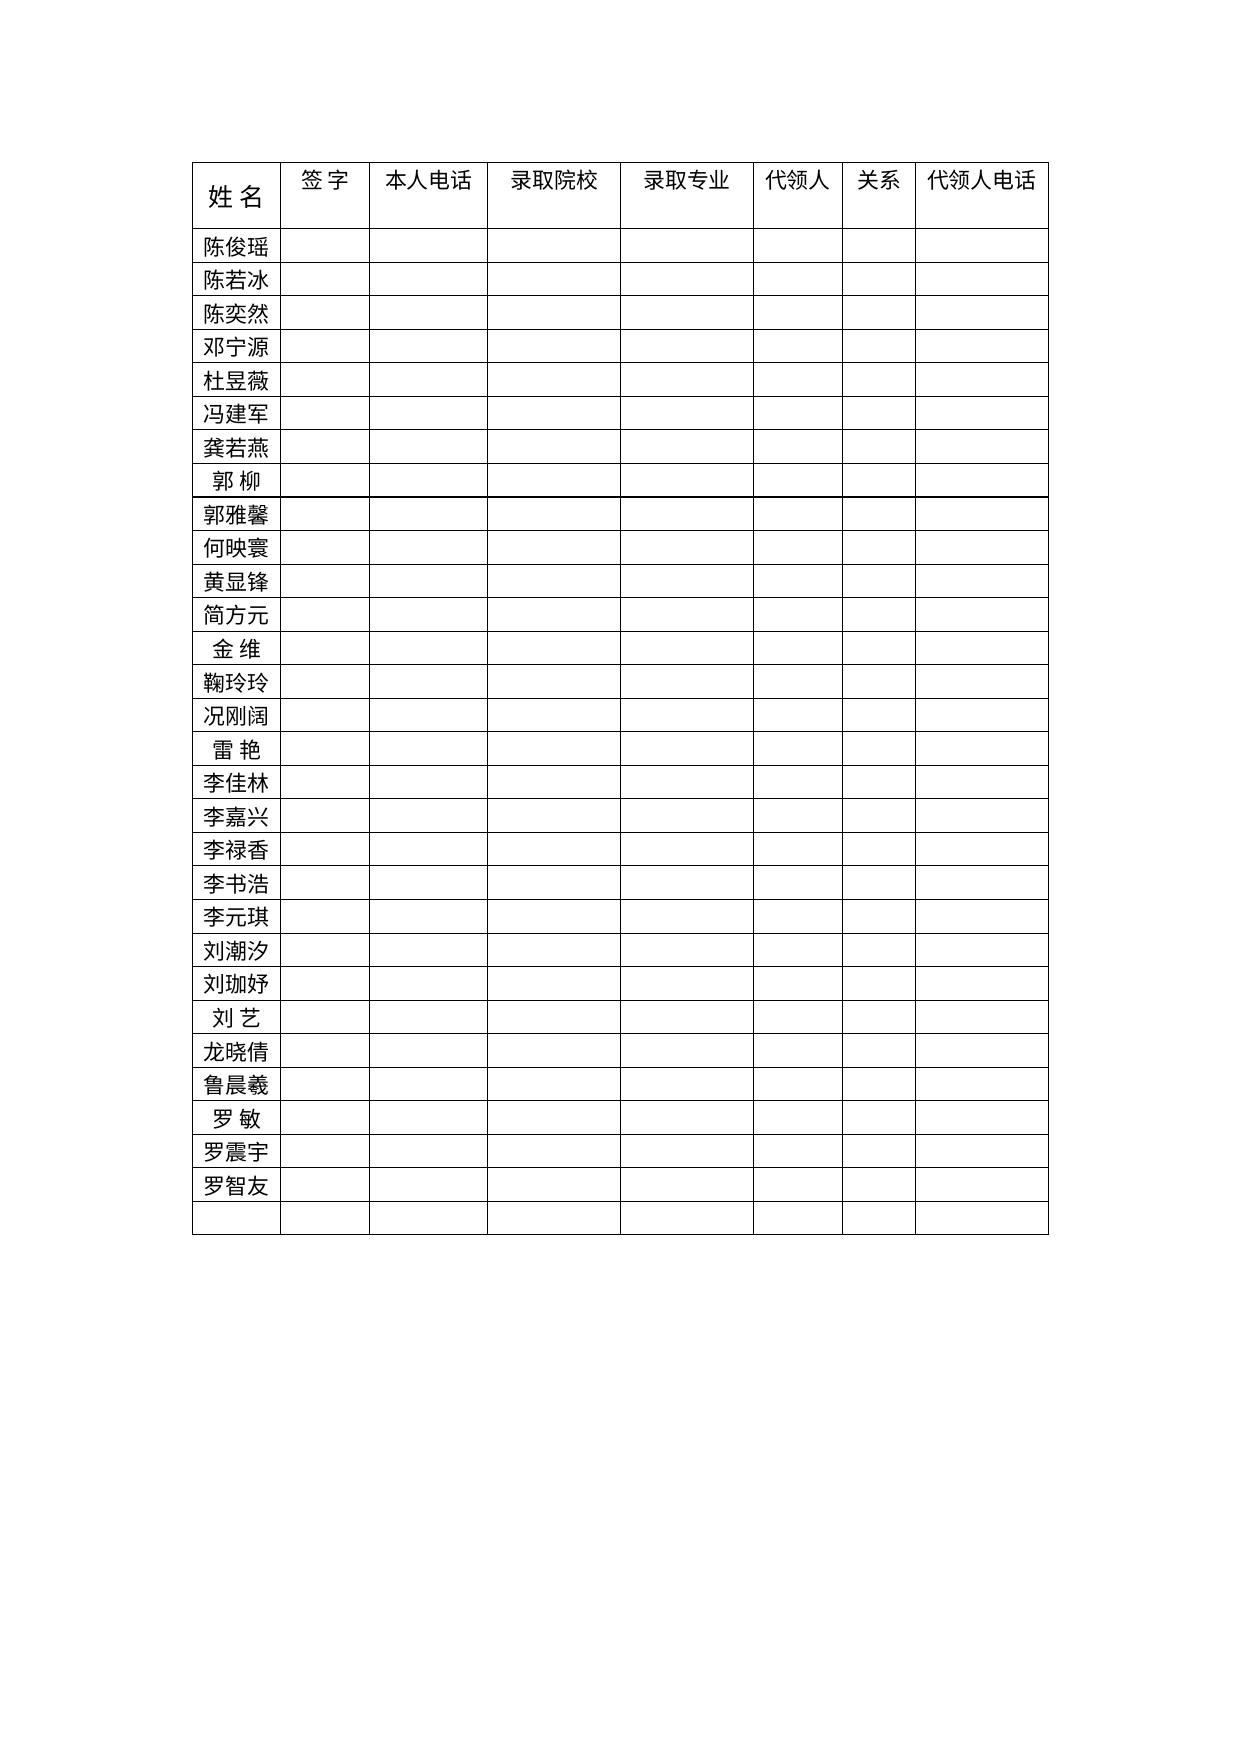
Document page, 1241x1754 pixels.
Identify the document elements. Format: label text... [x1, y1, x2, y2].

table_cell [488, 531, 620, 563]
table_cell [843, 833, 915, 865]
table_cell [843, 296, 915, 329]
table_cell [281, 1168, 369, 1201]
table_cell [754, 699, 842, 731]
table_cell [754, 833, 842, 865]
table_cell [281, 1202, 369, 1234]
table_cell [370, 1101, 487, 1134]
table_cell [488, 1001, 620, 1033]
table_cell [281, 296, 369, 329]
table_cell 罗 敏 [193, 1101, 280, 1134]
table_cell [621, 464, 753, 496]
table_cell [370, 363, 487, 396]
table_cell [370, 263, 487, 295]
table_cell 邓宁源 [193, 330, 280, 362]
table_cell [843, 799, 915, 832]
table_cell [370, 900, 487, 932]
table_cell [488, 363, 620, 396]
table_cell 黄显锋 [193, 565, 280, 597]
table_cell [370, 430, 487, 463]
table_cell [916, 1168, 1048, 1201]
table_cell [754, 1168, 842, 1201]
table_cell [754, 632, 842, 664]
table_cell [488, 900, 620, 932]
table_cell [488, 1068, 620, 1100]
table_cell [843, 900, 915, 932]
table_cell [916, 330, 1048, 362]
table_cell 况刚阔 [193, 699, 280, 731]
table_cell 陈若冰 [193, 263, 280, 295]
table_cell [843, 1034, 915, 1067]
table_cell [621, 934, 753, 966]
table_cell [621, 766, 753, 798]
table_cell [754, 1001, 842, 1033]
table_cell [621, 967, 753, 999]
table_cell [843, 1101, 915, 1134]
table_cell [843, 665, 915, 698]
table_cell 金 维 [193, 632, 280, 664]
table_cell 陈奕然 [193, 296, 280, 329]
table_cell [621, 598, 753, 631]
table_cell [916, 296, 1048, 329]
table_cell [843, 229, 915, 262]
table_cell 李书浩 [193, 866, 280, 899]
table_cell [488, 866, 620, 899]
table_cell [370, 866, 487, 899]
table_header 代领人电话 [916, 163, 1048, 228]
table_cell [754, 766, 842, 798]
table_cell [754, 296, 842, 329]
table_cell [843, 498, 915, 530]
table_cell [488, 464, 620, 496]
table_cell [621, 1135, 753, 1167]
table_cell [370, 1202, 487, 1234]
table_cell [621, 430, 753, 463]
table_cell [916, 665, 1048, 698]
table_cell [916, 799, 1048, 832]
table_cell [488, 1034, 620, 1067]
table_cell [916, 632, 1048, 664]
table_cell [754, 229, 842, 262]
table_cell [281, 766, 369, 798]
table_cell [281, 967, 369, 999]
table_cell [843, 363, 915, 396]
table_cell [370, 967, 487, 999]
table_cell [281, 363, 369, 396]
table_cell [370, 665, 487, 698]
table_header 代领人 [754, 163, 842, 228]
table_cell [281, 699, 369, 731]
table_cell [916, 1202, 1048, 1234]
table_cell [281, 330, 369, 362]
table_cell [916, 866, 1048, 899]
table_cell [621, 632, 753, 664]
table_cell [916, 1135, 1048, 1167]
table_cell [488, 565, 620, 597]
table_cell [843, 430, 915, 463]
table_cell [843, 967, 915, 999]
table_cell [488, 1101, 620, 1134]
table_cell [916, 498, 1048, 530]
table_cell 龚若燕 [193, 430, 280, 463]
table_cell [621, 531, 753, 563]
table_cell [193, 1202, 280, 1234]
table_cell [754, 430, 842, 463]
table_cell [488, 498, 620, 530]
table_cell [488, 934, 620, 966]
table_cell [281, 732, 369, 765]
table_cell [370, 296, 487, 329]
table_header 签 字 [281, 163, 369, 228]
table_cell [281, 833, 369, 865]
table_cell [916, 430, 1048, 463]
table_cell 罗震宇 [193, 1135, 280, 1167]
table_cell 李嘉兴 [193, 799, 280, 832]
table_cell 鲁晨羲 [193, 1068, 280, 1100]
table_cell [488, 665, 620, 698]
table_cell [621, 1168, 753, 1201]
table_cell [370, 498, 487, 530]
table_cell [370, 598, 487, 631]
table_cell [754, 464, 842, 496]
table_cell [281, 565, 369, 597]
table_cell [370, 632, 487, 664]
table_cell [916, 934, 1048, 966]
table_cell [754, 397, 842, 429]
table_cell [916, 1034, 1048, 1067]
table_cell [843, 766, 915, 798]
table_cell [754, 565, 842, 597]
table_cell 简方元 [193, 598, 280, 631]
table_cell [843, 598, 915, 631]
table_cell [916, 1001, 1048, 1033]
table_cell [754, 363, 842, 396]
table_cell [281, 1068, 369, 1100]
table_cell [916, 263, 1048, 295]
table_cell [488, 799, 620, 832]
table_cell [281, 498, 369, 530]
table_cell [754, 1068, 842, 1100]
table_cell [843, 1068, 915, 1100]
table_cell [370, 1001, 487, 1033]
table_cell [754, 900, 842, 932]
table_cell [916, 229, 1048, 262]
table_cell [488, 632, 620, 664]
table_cell [281, 229, 369, 262]
table_cell [370, 766, 487, 798]
table_cell 罗智友 [193, 1168, 280, 1201]
table_cell [488, 833, 620, 865]
table_cell [754, 732, 842, 765]
table_cell [488, 229, 620, 262]
table_cell [370, 1135, 487, 1167]
table_cell [754, 1202, 842, 1234]
table_cell 李元琪 [193, 900, 280, 932]
table_cell [281, 799, 369, 832]
table_cell [754, 1034, 842, 1067]
table_cell 李佳林 [193, 766, 280, 798]
table_cell [754, 330, 842, 362]
table_header 录取院校 [488, 163, 620, 228]
table_cell [621, 1202, 753, 1234]
table_cell [843, 397, 915, 429]
table_cell [843, 330, 915, 362]
table_cell [370, 330, 487, 362]
table_cell 刘珈妤 [193, 967, 280, 999]
table_cell [281, 900, 369, 932]
table_cell [621, 866, 753, 899]
table_cell 何映寰 [193, 531, 280, 563]
table_cell 刘 艺 [193, 1001, 280, 1033]
table_cell 郭雅馨 [193, 498, 280, 530]
table_cell [843, 531, 915, 563]
table_cell [916, 1101, 1048, 1134]
table_cell [621, 665, 753, 698]
table_cell [621, 833, 753, 865]
table_cell [621, 229, 753, 262]
table_cell [370, 229, 487, 262]
table_cell [916, 531, 1048, 563]
table_cell [370, 531, 487, 563]
table_cell [843, 632, 915, 664]
table_cell [488, 263, 620, 295]
table_cell [916, 699, 1048, 731]
table_cell [281, 866, 369, 899]
table_header 本人电话 [370, 163, 487, 228]
table_cell [281, 934, 369, 966]
table_cell [843, 866, 915, 899]
table_cell [916, 397, 1048, 429]
table_cell [488, 296, 620, 329]
table_cell [916, 464, 1048, 496]
table_cell [370, 833, 487, 865]
table_cell [621, 1101, 753, 1134]
table_cell 刘潮汐 [193, 934, 280, 966]
table_cell 杜昱薇 [193, 363, 280, 396]
table_cell [621, 565, 753, 597]
table_cell [488, 330, 620, 362]
table_cell [916, 833, 1048, 865]
table_cell [281, 1001, 369, 1033]
table_cell [281, 397, 369, 429]
table_cell [281, 1101, 369, 1134]
table_cell [916, 598, 1048, 631]
table_cell [488, 430, 620, 463]
table_cell 鞠玲玲 [193, 665, 280, 698]
table_cell [488, 732, 620, 765]
table_cell [916, 732, 1048, 765]
table_cell [488, 699, 620, 731]
table_cell [916, 967, 1048, 999]
table_cell [488, 1202, 620, 1234]
table_cell [370, 1034, 487, 1067]
table_cell [370, 1168, 487, 1201]
table_cell [621, 397, 753, 429]
table_cell 龙晓倩 [193, 1034, 280, 1067]
table_cell [370, 934, 487, 966]
table_header 姓 名 [193, 163, 280, 228]
table_cell [916, 900, 1048, 932]
table_cell [281, 430, 369, 463]
table_cell [281, 665, 369, 698]
table_cell [754, 1135, 842, 1167]
table_cell [843, 464, 915, 496]
table_cell [281, 598, 369, 631]
table_cell [754, 1101, 842, 1134]
table_cell [488, 598, 620, 631]
table_cell [621, 263, 753, 295]
table_cell [754, 531, 842, 563]
table_cell [281, 1034, 369, 1067]
table_cell 郭 柳 [193, 464, 280, 496]
table_cell [621, 900, 753, 932]
table_cell [843, 732, 915, 765]
table_header 录取专业 [621, 163, 753, 228]
table_cell [281, 464, 369, 496]
table_cell [488, 1168, 620, 1201]
table_cell [843, 699, 915, 731]
table_cell [370, 464, 487, 496]
table_cell [843, 934, 915, 966]
table_cell [621, 799, 753, 832]
table_cell [488, 1135, 620, 1167]
table_cell [370, 732, 487, 765]
table_cell [754, 967, 842, 999]
table_cell [621, 330, 753, 362]
table_cell [621, 732, 753, 765]
table_cell [754, 263, 842, 295]
table_cell [621, 498, 753, 530]
table_cell [370, 397, 487, 429]
table_cell 雷 艳 [193, 732, 280, 765]
table_cell [621, 296, 753, 329]
table_cell [281, 632, 369, 664]
table_cell [370, 565, 487, 597]
table_cell [916, 565, 1048, 597]
table_cell [843, 1001, 915, 1033]
table_header 关系 [843, 163, 915, 228]
table_cell [488, 397, 620, 429]
table_cell [370, 699, 487, 731]
table_cell [621, 1034, 753, 1067]
table_cell [843, 1202, 915, 1234]
table_cell [488, 967, 620, 999]
table_cell [754, 934, 842, 966]
table_cell [916, 363, 1048, 396]
table_cell [621, 1001, 753, 1033]
table_cell [843, 1168, 915, 1201]
table_cell [754, 598, 842, 631]
table_cell [843, 263, 915, 295]
table_cell [843, 565, 915, 597]
table_cell [754, 866, 842, 899]
table_cell [754, 665, 842, 698]
table_cell [621, 1068, 753, 1100]
table_cell [754, 498, 842, 530]
table_cell [916, 1068, 1048, 1100]
table_cell [281, 263, 369, 295]
table_cell [281, 531, 369, 563]
table_cell 陈俊瑶 [193, 229, 280, 262]
table_cell 李禄香 [193, 833, 280, 865]
table_cell [488, 766, 620, 798]
table_cell 冯建军 [193, 397, 280, 429]
table_cell [370, 799, 487, 832]
table_cell [281, 1135, 369, 1167]
table_cell [754, 799, 842, 832]
table_cell [370, 1068, 487, 1100]
table_cell [916, 766, 1048, 798]
table_cell [621, 363, 753, 396]
table_cell [621, 699, 753, 731]
table_cell [843, 1135, 915, 1167]
